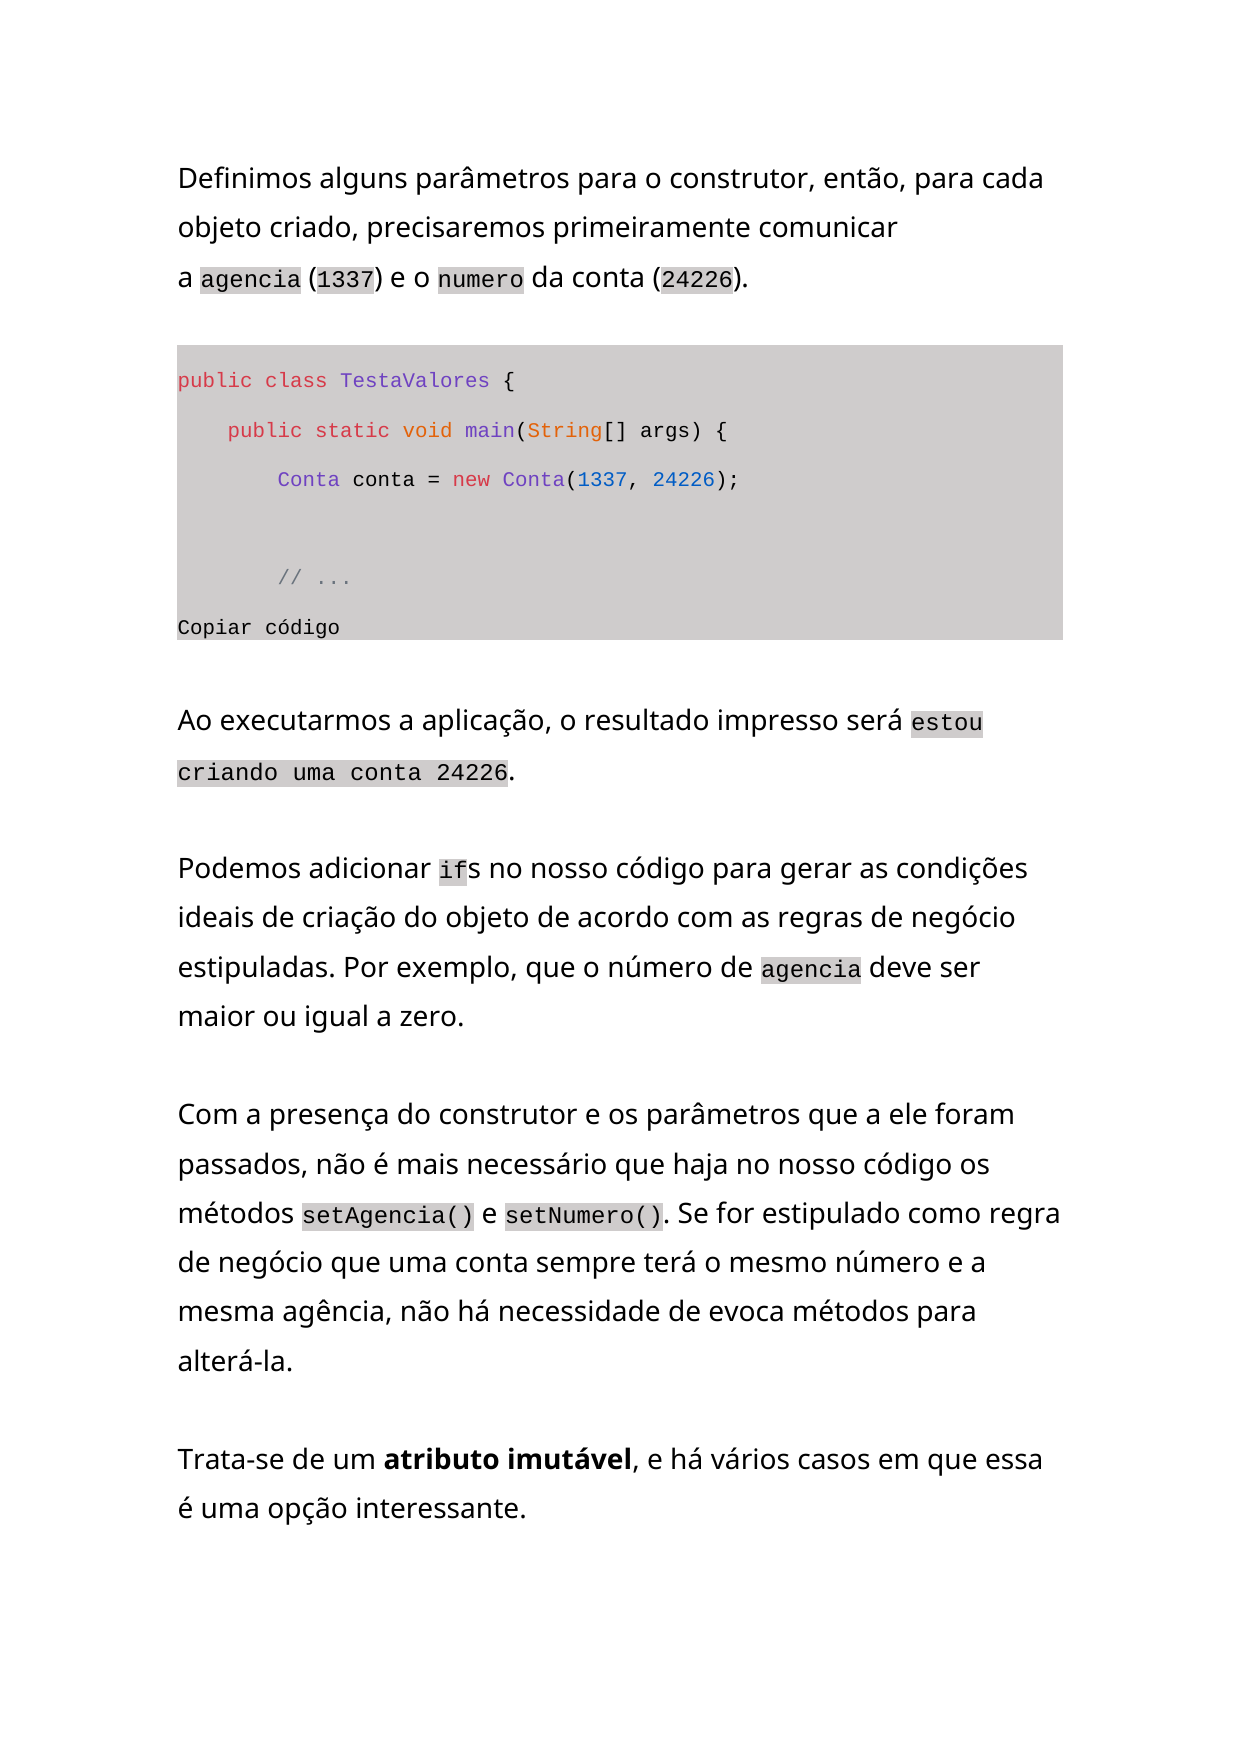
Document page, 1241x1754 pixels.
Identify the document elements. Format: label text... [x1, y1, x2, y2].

text Definimos alguns parâmetros para o construtor, então, para cada objeto criado, precisaremos primeiramente comunicar a agencia (1337) e o numero da conta (24226). [177, 148, 1063, 295]
text public static void main(String[] args) { [177, 394, 1063, 443]
text public class TestaValores { [177, 345, 1063, 394]
text Conta conta = new Conta(1337, 24226); [177, 443, 1063, 492]
text // ... [177, 542, 1063, 591]
text Ao executarmos a aplicação, o resultado impresso será estou criando uma conta 24226. [177, 689, 1063, 788]
text Copiar código [177, 591, 1063, 640]
text Com a presença do construtor e os parâmetros que a ele foram passados, não é mais necessário que haja no nosso código os métodos setAgencia() e setNumero(). Se for estipulado como regra de negócio que uma conta sempre terá o mesmo número e a mesma agência, não há necessidade de evoca métodos para alterá-la. [177, 1084, 1063, 1379]
text Podemos adicionar ifs no nosso código para gerar as condições ideais de criação do objeto de acordo com as regras de negócio estipuladas. Por exemplo, que o número de agencia deve ser maior ou igual a zero. [177, 837, 1063, 1034]
text Trata-se de um atributo imutável, e há vários casos em que essa é uma opção interessante. [177, 1429, 1063, 1527]
